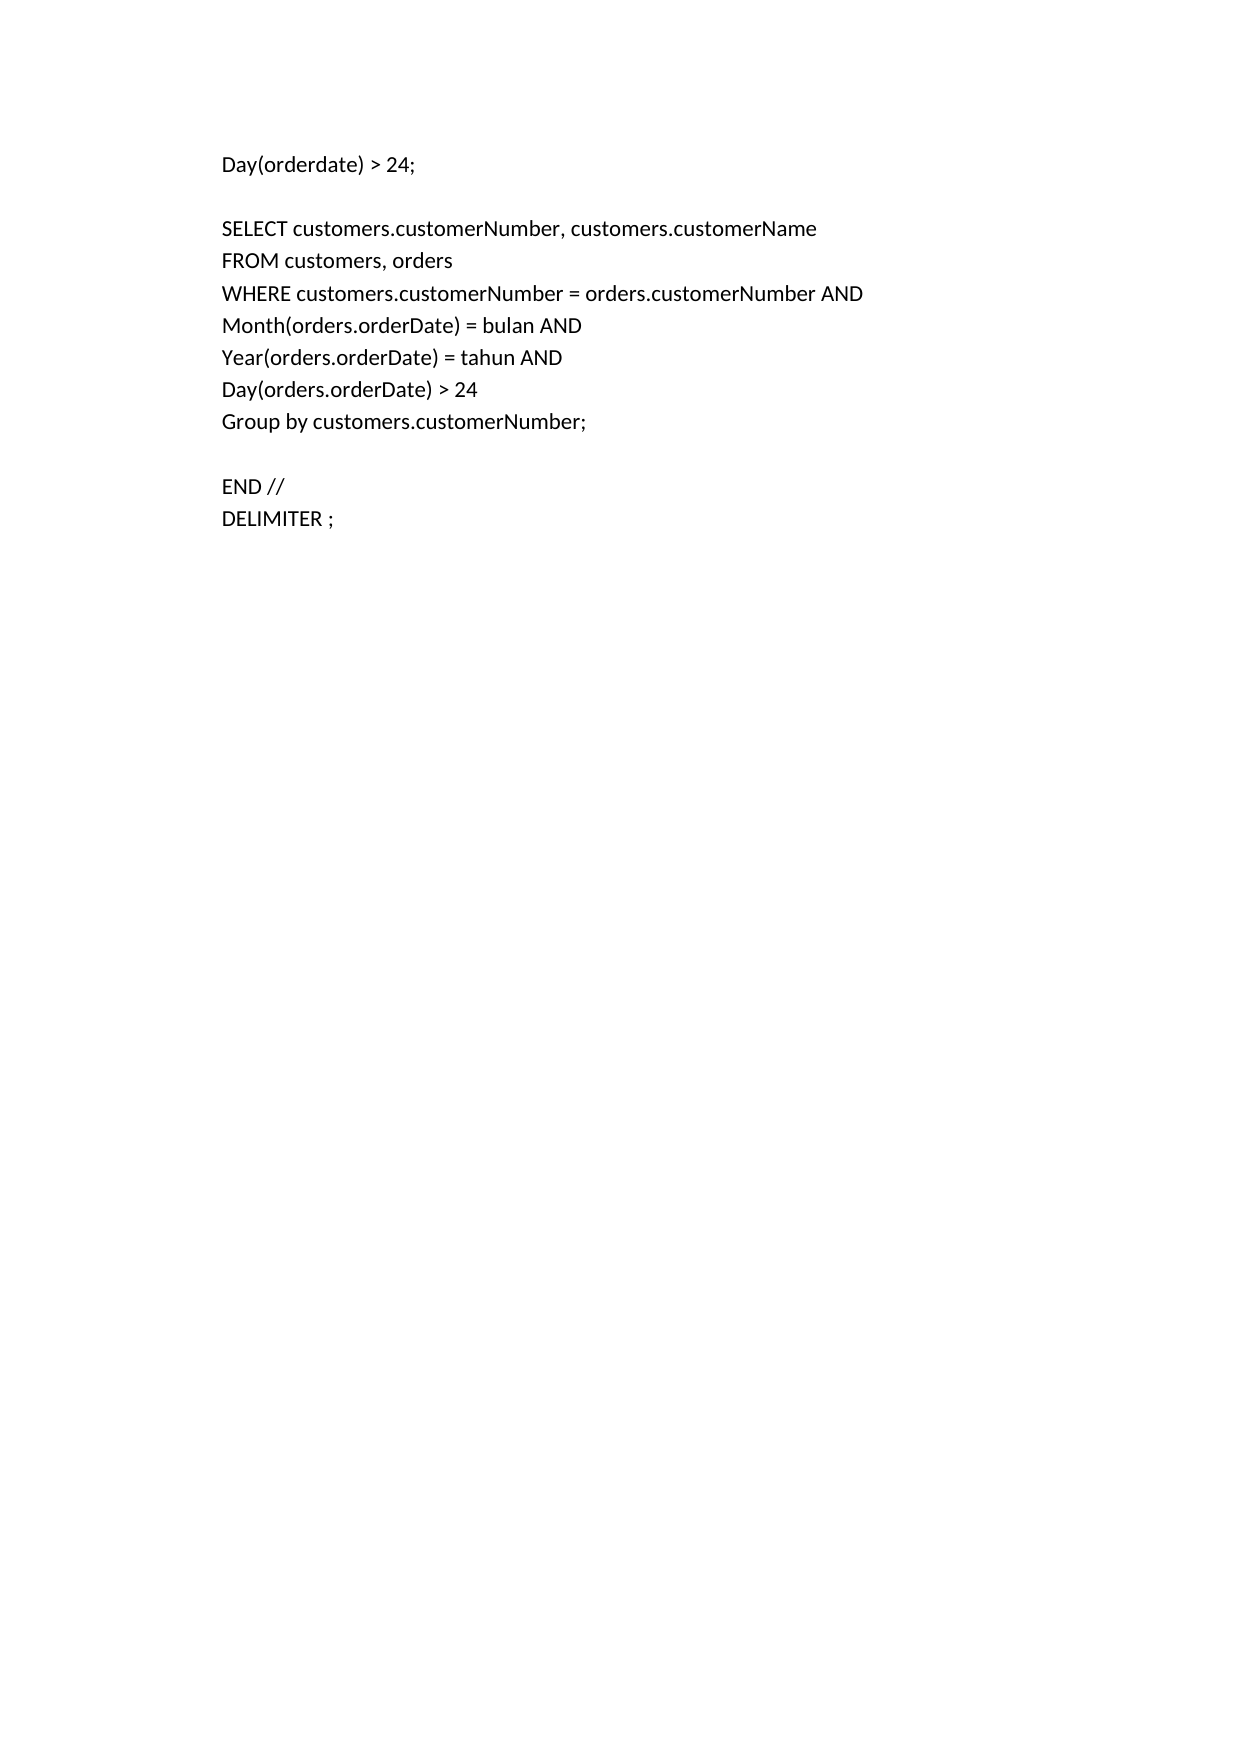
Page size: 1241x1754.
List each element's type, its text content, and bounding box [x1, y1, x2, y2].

list Year(orders.orderDate) = tahun AND [222, 343, 1090, 371]
list Month(orders.orderDate) = bulan AND [222, 311, 1090, 339]
list Group by customers.customerNumber; [222, 407, 1090, 436]
list WHERE customers.customerNumber = orders.customerNumber AND [222, 279, 1090, 307]
list END // [222, 472, 1090, 500]
list SELECT customers.customerNumber, customers.customerName [222, 214, 1090, 242]
list DELIMITER ; [222, 504, 1090, 532]
list FROM customers, orders [222, 247, 1090, 274]
list Day(orderdate) > 24; [222, 150, 1090, 178]
list Day(orders.orderDate) > 24 [222, 375, 1090, 403]
